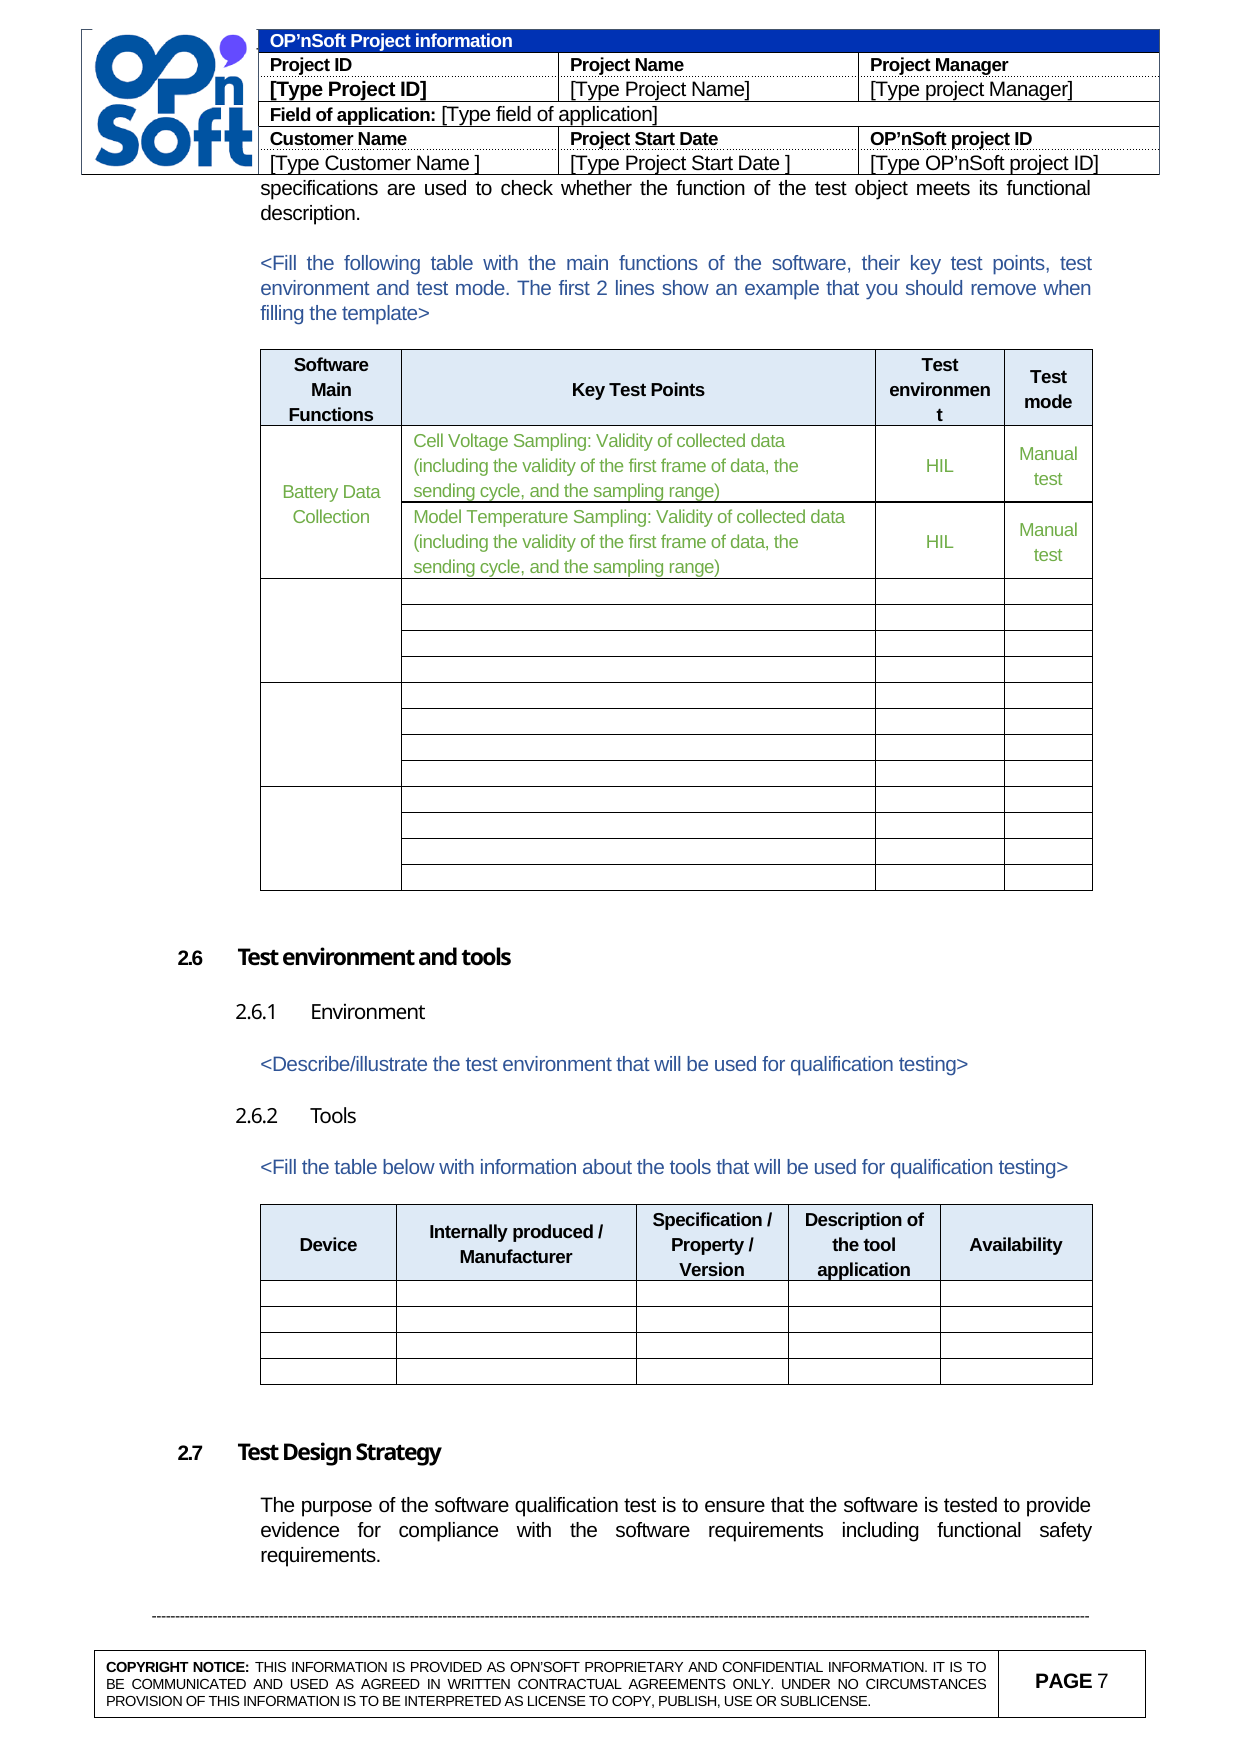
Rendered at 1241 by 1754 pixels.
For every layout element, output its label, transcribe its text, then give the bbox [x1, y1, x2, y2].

subtitle Environment [235, 997, 1092, 1026]
table_header Device [261, 1205, 396, 1280]
table_cell [402, 735, 875, 760]
table_cell [261, 787, 401, 890]
table_cell [402, 865, 875, 890]
table_cell [402, 839, 875, 864]
table_cell [402, 605, 875, 629]
table_cell Manual test [1005, 426, 1092, 501]
table_cell [1005, 683, 1092, 708]
table_cell [876, 787, 1004, 812]
table_cell [876, 735, 1004, 760]
table_cell [941, 1307, 1092, 1332]
table_cell Cell Voltage Sampling: Validity of collected data (including the validity of the first frame of data, the sending cycle, and the sampling range) [402, 426, 875, 501]
table_cell [402, 579, 875, 603]
table_cell [402, 657, 875, 682]
table_cell [397, 1359, 636, 1384]
table_header Specification / Property / Version [637, 1205, 788, 1280]
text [260, 102, 1092, 126]
text <Fill the table below with information about the tools that will be used for qualification testing> [260, 1154, 1092, 1179]
table_cell [876, 709, 1004, 734]
table_cell [876, 657, 1004, 682]
table_header Test mode [1005, 350, 1092, 425]
subtitle Tools [235, 1101, 1092, 1129]
table_cell [637, 1307, 788, 1332]
table_cell [876, 579, 1004, 603]
table_cell [941, 1333, 1092, 1358]
table_cell [1005, 709, 1092, 734]
table_cell [402, 761, 875, 786]
table_cell [397, 1307, 636, 1332]
table_cell [941, 1359, 1092, 1384]
table_cell [1005, 735, 1092, 760]
table_cell [261, 683, 401, 786]
table_cell Model Temperature Sampling: Validity of collected data (including the validity of the first frame of data, the sending cycle, and the sampling range) [402, 503, 875, 577]
table_cell [1005, 579, 1092, 603]
table_cell [637, 1333, 788, 1358]
table_cell [261, 579, 401, 682]
subtitle Test Design Strategy [177, 1435, 1092, 1467]
table_cell [876, 683, 1004, 708]
table_cell Manual test [1005, 503, 1092, 577]
table_cell [397, 1281, 636, 1306]
table_header Internally produced / Manufacturer [397, 1205, 636, 1280]
table_header Key Test Points [402, 350, 875, 425]
text <Fill the following table with the main functions of the software, their key test points, test environment and test mode. The first 2 lines show an example that you should remove when filling the template> [260, 249, 1092, 324]
table_cell [789, 1307, 940, 1332]
table_cell [789, 1281, 940, 1306]
text The purpose of the software qualification test is to ensure that the software is tested to provide evidence for compliance with the software requirements including functional safety requirements. [260, 1492, 1092, 1567]
table_cell [261, 1333, 396, 1358]
table_cell [876, 865, 1004, 890]
picture [92, 29, 257, 172]
table_header Software Main Functions [261, 350, 401, 425]
table_cell [789, 1333, 940, 1358]
subtitle Test environment and tools [177, 941, 1092, 972]
table_cell [1005, 839, 1092, 864]
table_header Availability [941, 1205, 1092, 1280]
table_cell [261, 1307, 396, 1332]
table_cell [402, 709, 875, 734]
table_cell [941, 1281, 1092, 1306]
table_cell [402, 787, 875, 812]
text <Describe/illustrate the test environment that will be used for qualification testing> [260, 1051, 1092, 1076]
table_cell [402, 683, 875, 708]
table_cell HIL [876, 503, 1004, 577]
table_cell [876, 761, 1004, 786]
table_cell [261, 1281, 396, 1306]
table_header Test environment [876, 350, 1004, 425]
table_cell [402, 631, 875, 656]
table_cell [876, 839, 1004, 864]
table_cell [402, 813, 875, 838]
table_cell [876, 813, 1004, 838]
table_cell [1005, 761, 1092, 786]
table_cell [1005, 657, 1092, 682]
table_cell [876, 631, 1004, 656]
table_cell [789, 1359, 940, 1384]
table_cell [397, 1333, 636, 1358]
table_header Description of the tool application [789, 1205, 940, 1280]
table_cell [637, 1359, 788, 1384]
table_cell [637, 1281, 788, 1306]
table_cell [1005, 865, 1092, 890]
table_cell [1005, 631, 1092, 656]
table_cell [261, 1359, 396, 1384]
table_cell [1005, 605, 1092, 629]
table_cell [1005, 787, 1092, 812]
table_cell Battery Data Collection [261, 426, 401, 577]
table_cell [876, 605, 1004, 629]
table_cell [1005, 813, 1092, 838]
table_cell HIL [876, 426, 1004, 501]
